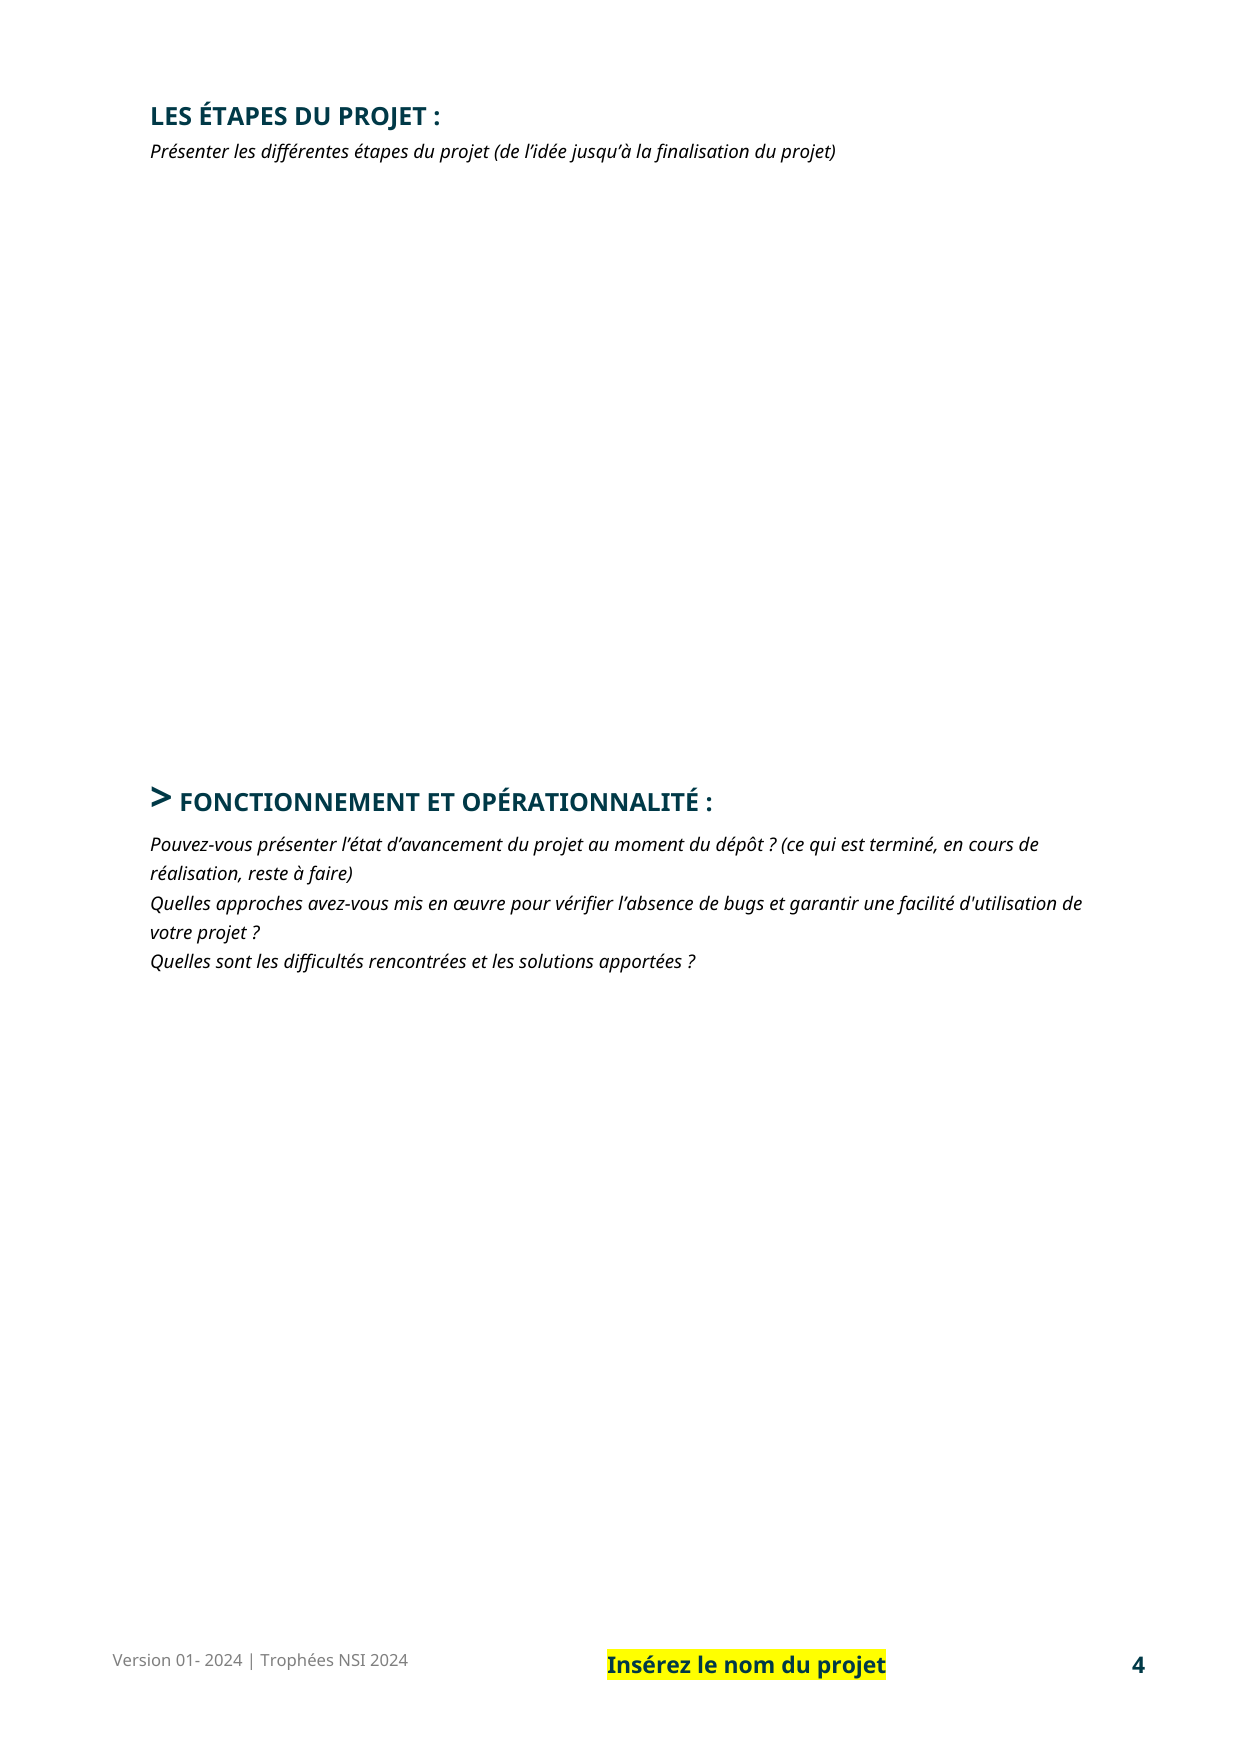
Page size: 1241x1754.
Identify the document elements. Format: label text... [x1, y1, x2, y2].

text Quelles sont les difficultés rencontrées et les solutions apportées ? [150, 948, 1090, 974]
text LES ÉTAPES DU PROJET : [150, 99, 1090, 133]
text Quelles approches avez-vous mis en œuvre pour vérifier l’absence de bugs et garantir une facilité d'utilisation de votre projet ? [150, 890, 1090, 945]
text Présenter les différentes étapes du projet (de l’idée jusqu’à la finalisation du projet) [150, 138, 1090, 164]
text Pouvez-vous présenter l’état d’avancement du projet au moment du dépôt ? (ce qui est terminé, en cours de réalisation, reste à faire) [150, 831, 1090, 886]
text > FONCTIONNEMENT ET OPÉRATIONNALITÉ : [150, 769, 1090, 823]
